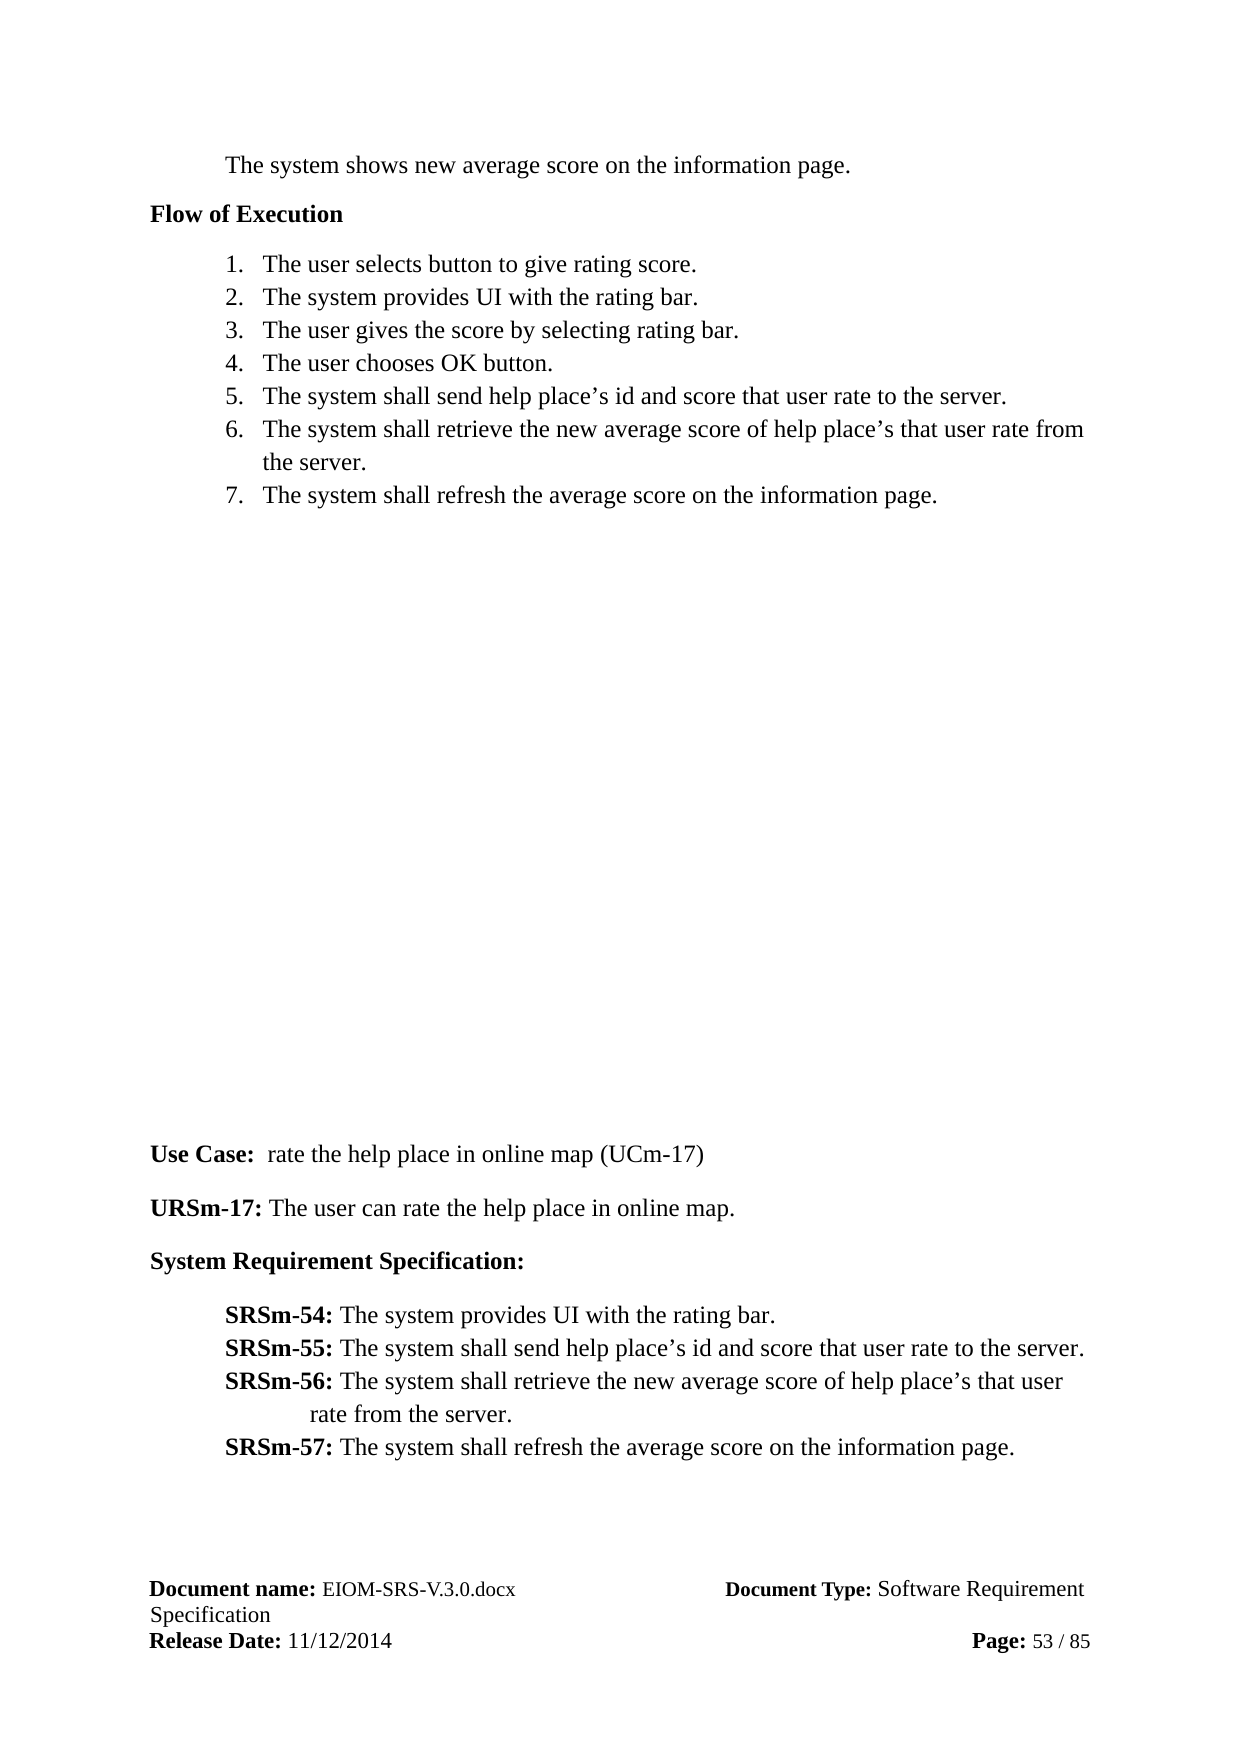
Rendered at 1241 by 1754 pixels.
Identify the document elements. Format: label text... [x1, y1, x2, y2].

text Flow of Execution [150, 199, 1090, 228]
list The system shall retrieve the new average score of help place’s that user rate from the server. [225, 1366, 1090, 1428]
text The system shows new average score on the information page. [150, 150, 1090, 179]
list The user selects button to give rating score. [225, 249, 1090, 278]
list The system shall refresh the average score on the information page. [225, 480, 1090, 509]
list The system provides UI with the rating bar. [225, 1300, 1090, 1329]
list The system provides UI with the rating bar. [225, 282, 1090, 311]
text Use Case: rate the help place in online map (UCm-17) [150, 1139, 1090, 1167]
list The system shall send help place’s id and score that user rate to the server. [225, 1333, 1090, 1362]
text URSm-17: The user can rate the help place in online map. [150, 1193, 1090, 1221]
list The system shall retrieve the new average score of help place’s that user rate from the server. [225, 414, 1090, 476]
list The user chooses OK button. [225, 348, 1090, 377]
text System Requirement Specification: [150, 1246, 1090, 1275]
list The user gives the score by selecting rating bar. [225, 315, 1090, 344]
list The system shall send help place’s id and score that user rate to the server. [225, 381, 1090, 410]
list The system shall refresh the average score on the information page. [225, 1432, 1090, 1461]
